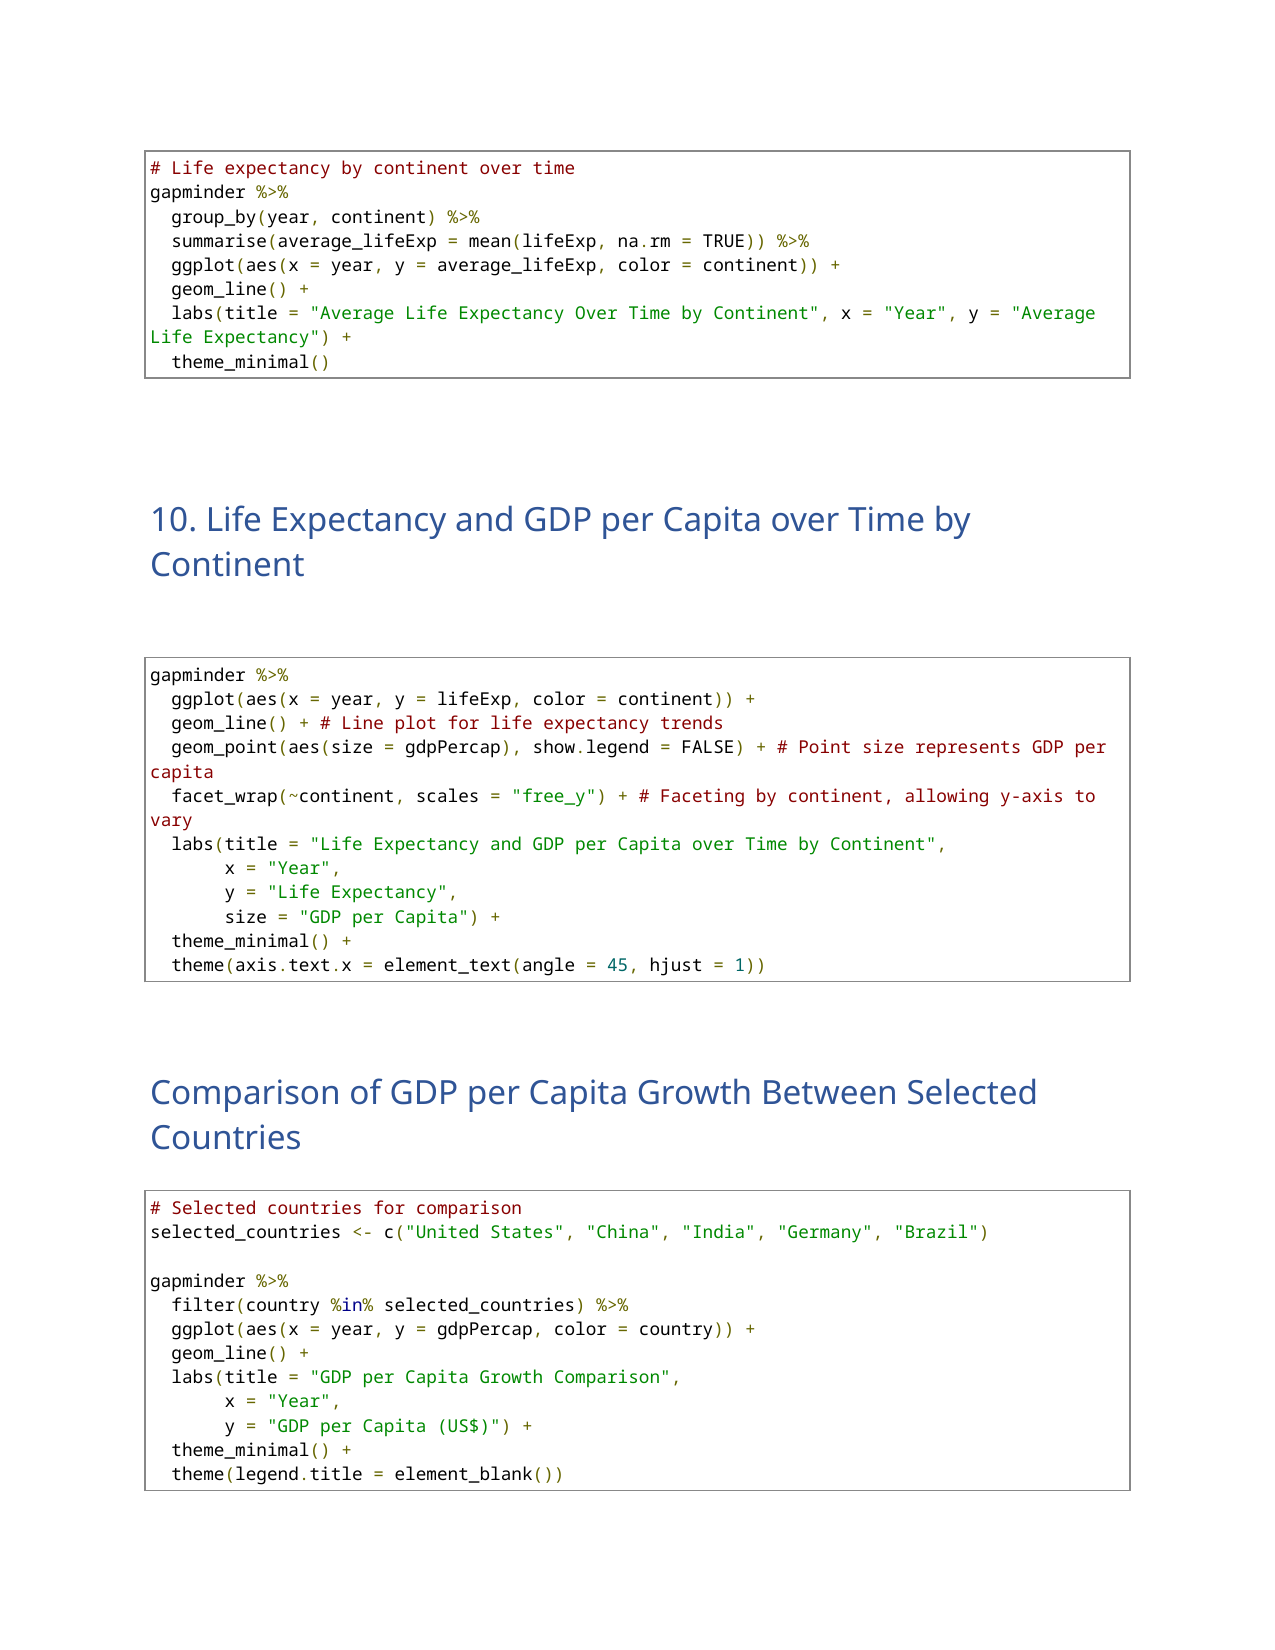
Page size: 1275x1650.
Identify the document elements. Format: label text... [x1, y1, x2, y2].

text facet_wrap(~continent, scales = "free_y") + # Faceting by continent, allowing y-axis to vary [150, 783, 1125, 832]
text y = "GDP per Capita (US$)") + [150, 1413, 1125, 1437]
text size = "GDP per Capita") + [150, 904, 1125, 928]
text labs(title = "Average Life Expectancy Over Time by Continent", x = "Year", y = "Average Life Expectancy") + [150, 301, 1125, 343]
text ggplot(aes(x = year, y = gdpPercap, color = country)) + [150, 1316, 1125, 1341]
text labs(title = "Life Expectancy and GDP per Capita over Time by Continent", [150, 832, 1125, 856]
text geom_point(aes(size = gdpPercap), show.legend = FALSE) + # Point size represents GDP per capita [150, 735, 1125, 783]
text geom_line() + [150, 277, 1125, 301]
text gapminder %>% [150, 1268, 1125, 1292]
text gapminder %>% [146, 658, 1129, 687]
text geom_line() + [150, 1341, 1125, 1365]
text ggplot(aes(x = year, y = lifeExp, color = continent)) + [150, 687, 1125, 711]
subtitle Comparison of GDP per Capita Growth Between Selected Countries [150, 1068, 1125, 1159]
text theme_minimal() [146, 343, 1129, 377]
text theme_minimal() + [150, 1437, 1125, 1456]
text # Selected countries for comparison [146, 1191, 1129, 1220]
text labs(title = "GDP per Capita Growth Comparison", [150, 1365, 1125, 1389]
text theme(axis.text.x = element_text(angle = 45, hjust = 1)) [146, 947, 1129, 981]
text theme_minimal() + [150, 928, 1125, 947]
text ggplot(aes(x = year, y = average_lifeExp, color = continent)) + [150, 252, 1125, 277]
text summarise(average_lifeExp = mean(lifeExp, na.rm = TRUE)) %>% [150, 228, 1125, 252]
text group_by(year, continent) %>% [150, 204, 1125, 228]
text x = "Year", [150, 856, 1125, 880]
text geom_line() + # Line plot for life expectancy trends [150, 711, 1125, 735]
text gapminder %>% [150, 180, 1125, 204]
text x = "Year", [150, 1389, 1125, 1413]
text theme(legend.title = element_blank()) [146, 1456, 1129, 1490]
subtitle 10. Life Expectancy and GDP per Capita over Time by Continent [150, 496, 1125, 586]
text selected_countries <- c("United States", "China", "India", "Germany", "Brazil") [150, 1220, 1125, 1244]
text filter(country %in% selected_countries) %>% [150, 1292, 1125, 1316]
text y = "Life Expectancy", [150, 880, 1125, 904]
text # Life expectancy by continent over time [146, 152, 1129, 180]
